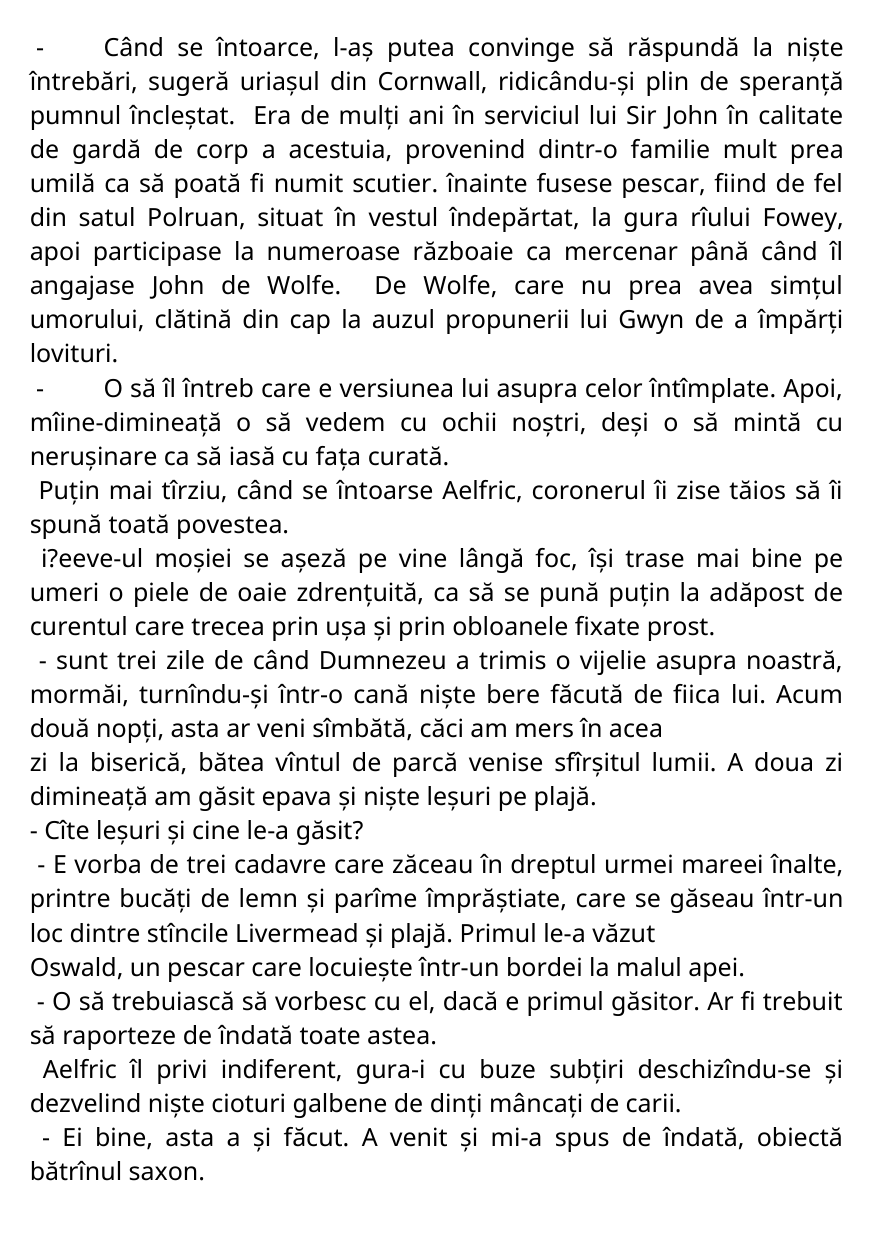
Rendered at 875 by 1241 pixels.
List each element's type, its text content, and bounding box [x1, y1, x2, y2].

text zi la biserică, bătea vîntul de parcă venise sfîrşitul lumii. A doua zi dimineaţă am găsit epava şi nişte leşuri pe plajă. [29, 745, 844, 813]
text - O să trebuiască să vorbesc cu el, dacă e primul găsitor. Ar fi trebuit să raporteze de îndată toate astea. [29, 983, 844, 1051]
text - O să îl întreb care e versiunea lui asupra celor întîmplate. Apoi, mîine-dimineaţă o să vedem cu ochii noştri, deşi o să mintă cu neruşinare ca să iasă cu faţa curată. [29, 370, 844, 472]
text - Când se întoarce, l-aş putea convinge să răspundă la nişte întrebări, sugeră uriaşul din Cornwall, ridicându-şi plin de speranţă pumnul încleştat. Era de mulţi ani în serviciul lui Sir John în calitate de gardă de corp a acestuia, provenind dintr-o familie mult prea umilă ca să poată fi numit scutier. înainte fusese pescar, fiind de fel din satul Polruan, situat în vestul îndepărtat, la gura rîului Fowey, apoi participase la numeroase războaie ca mercenar până când îl angajase John de Wolfe. De Wolfe, care nu prea avea simţul umorului, clătină din cap la auzul propunerii lui Gwyn de a împărţi lovituri. [29, 29, 844, 370]
text Oswald, un pescar care locuieşte într-un bordei la malul apei. [29, 949, 844, 983]
text - E vorba de trei cadavre care zăceau în dreptul urmei mareei înalte, printre bucăţi de lemn şi parîme împrăştiate, care se găseau într-un loc dintre stîncile Livermead şi plajă. Primul le-a văzut [29, 847, 844, 949]
text - Ei bine, asta a şi făcut. A venit şi mi-a spus de îndată, obiectă bătrînul saxon. [29, 1119, 844, 1188]
text Puţin mai tîrziu, când se întoarse Aelfric, coronerul îi zise tăios să îi spună toată povestea. [29, 472, 844, 541]
text - Cîte leşuri şi cine le-a găsit? [29, 813, 844, 847]
text i?eeve-ul moşiei se aşeză pe vine lângă foc, îşi trase mai bine pe umeri o piele de oaie zdrenţuită, ca să se pună puţin la adăpost de curentul care trecea prin uşa şi prin obloanele fixate prost. [29, 541, 844, 643]
text Aelfric îl privi indiferent, gura-i cu buze subţiri deschizîndu-se şi dezvelind nişte cioturi galbene de dinţi mâncaţi de carii. [29, 1051, 844, 1119]
text - sunt trei zile de când Dumnezeu a trimis o vijelie asupra noastră, mormăi, turnîndu-şi într-o cană nişte bere făcută de fiica lui. Acum două nopţi, asta ar veni sîmbătă, căci am mers în acea [29, 643, 844, 745]
